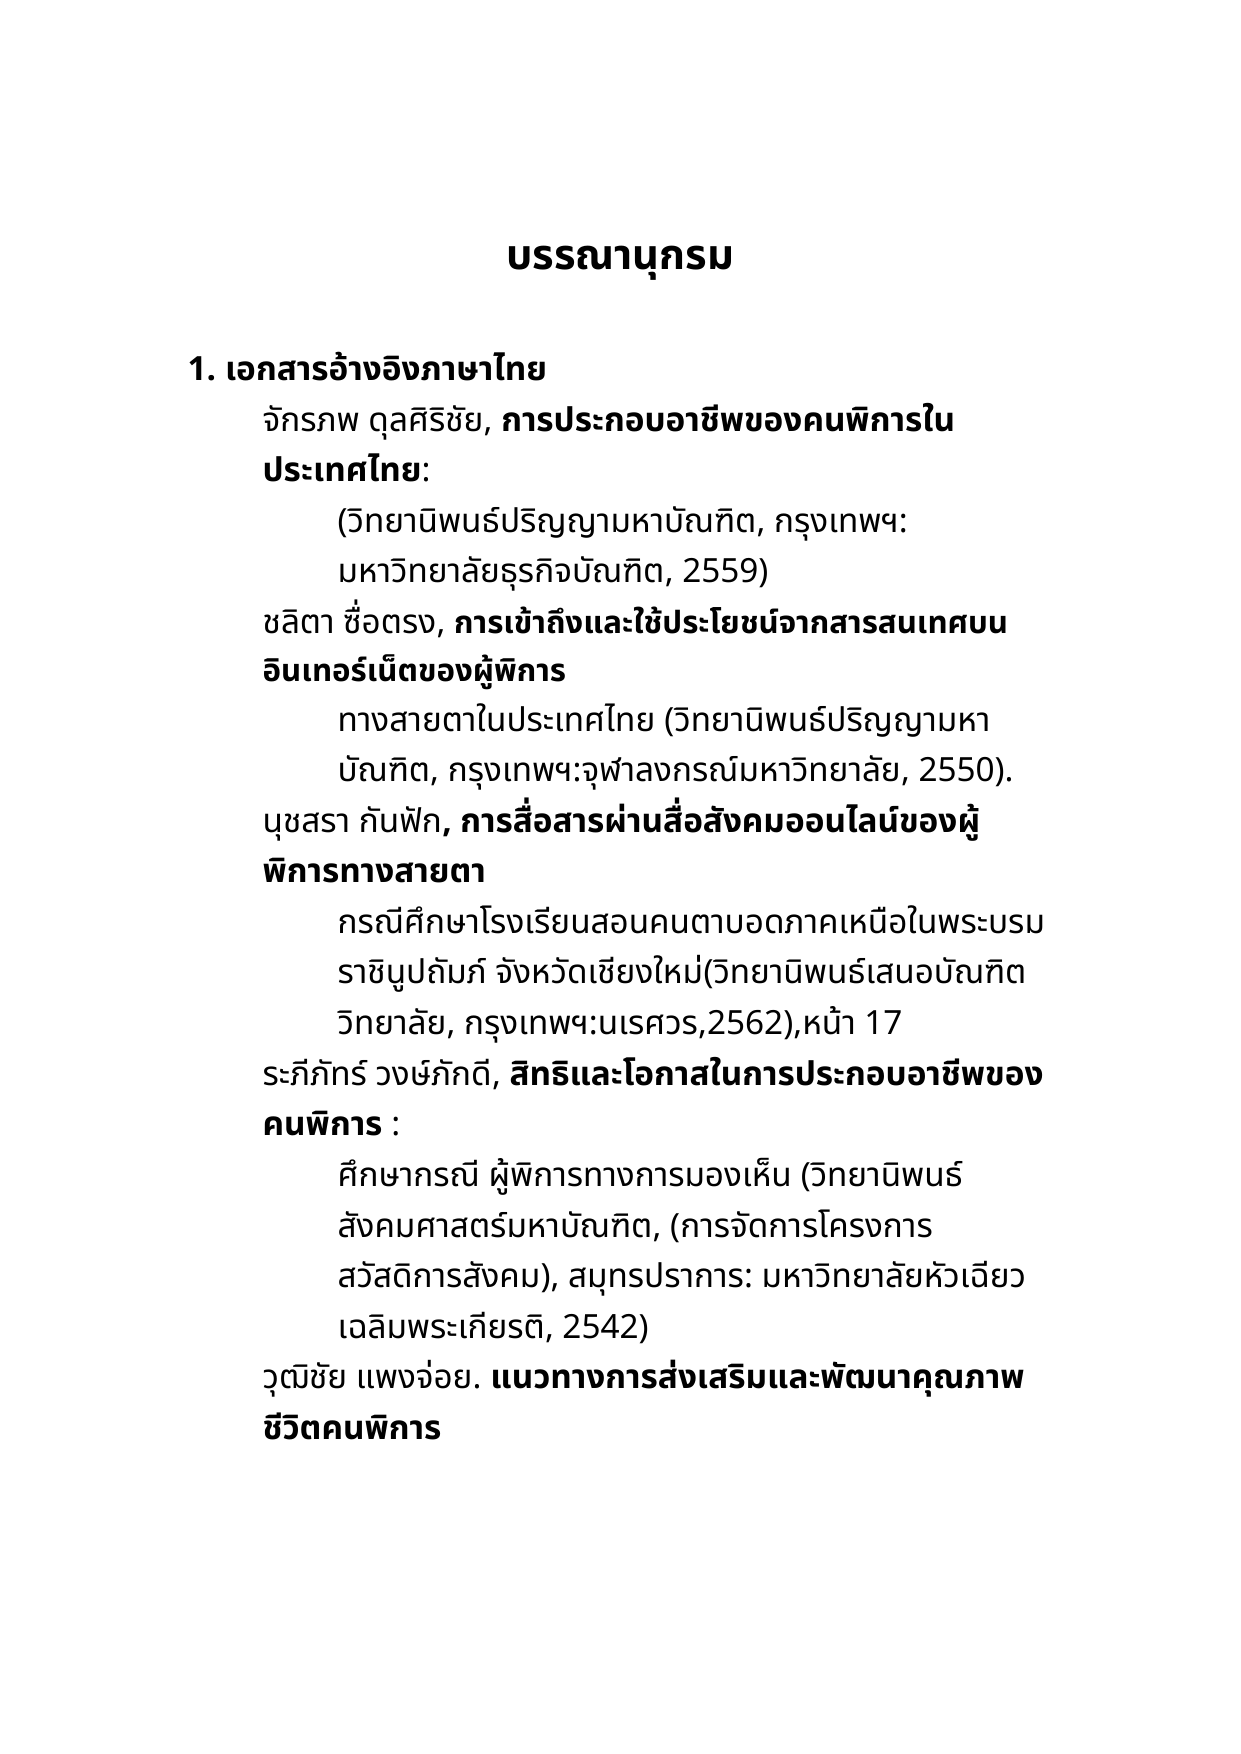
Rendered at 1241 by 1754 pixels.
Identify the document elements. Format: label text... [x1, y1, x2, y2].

text (วิทยานิพนธ์ปริญญามหาบัณฑิต, กรุงเทพฯ: มหาวิทยาลัยธุรกิจบัณฑิต, 2559) [337, 497, 1053, 598]
list 1. เอกสารอ้างอิงภาษาไทย [187, 345, 1053, 395]
text วุฒิชัย แพงจ่อย. แนวทางการส่งเสริมและพัฒนาคุณภาพชีวิตคนพิการ [262, 1353, 1053, 1454]
text ศึกษากรณี ผู้พิการทางการมองเห็น (วิทยานิพนธ์สังคมศาสตร์มหาบัณฑิต, (การจัดการโครงการ สวัสดิการสังคม), สมุทรปราการ: มหาวิทยาลัยหัวเฉียวเฉลิมพระเกียรติ, 2542) [337, 1151, 1053, 1353]
text บรรณานุกรม [187, 225, 1053, 288]
list นุชสรา กันฟัก, การสื่อสารผ่านสื่อสังคมออนไลน์ของผู้พิการทางสายตา [262, 797, 1053, 898]
text ชลิตา ซื่อตรง, การเข้าถึงและใช้ประโยชน์จากสารสนเทศบนอินเทอร์เน็ตของผู้พิการ [262, 598, 1053, 696]
list กรณีศึกษาโรงเรียนสอนคนตาบอดภาคเหนือในพระบรมราชินูปถัมภ์ จังหวัดเชียงใหม่(วิทยานิพนธ์เสนอบัณฑิตวิทยาลัย, กรุงเทพฯ:นเรศวร,2562),หน้า 17 [337, 898, 1053, 1049]
text ระภีภัทร์ วงษ์ภักดี, สิทธิและโอกาสในการประกอบอาชีพของคนพิการ : [262, 1049, 1053, 1151]
text ทางสายตาในประเทศไทย (วิทยานิพนธ์ปริญญามหาบัณฑิต, กรุงเทพฯ:จุฬาลงกรณ์มหาวิทยาลัย, 2550). [337, 696, 1053, 797]
text จักรภพ ดุลศิริชัย, การประกอบอาชีพของคนพิการในประเทศไทย: [262, 395, 1053, 497]
